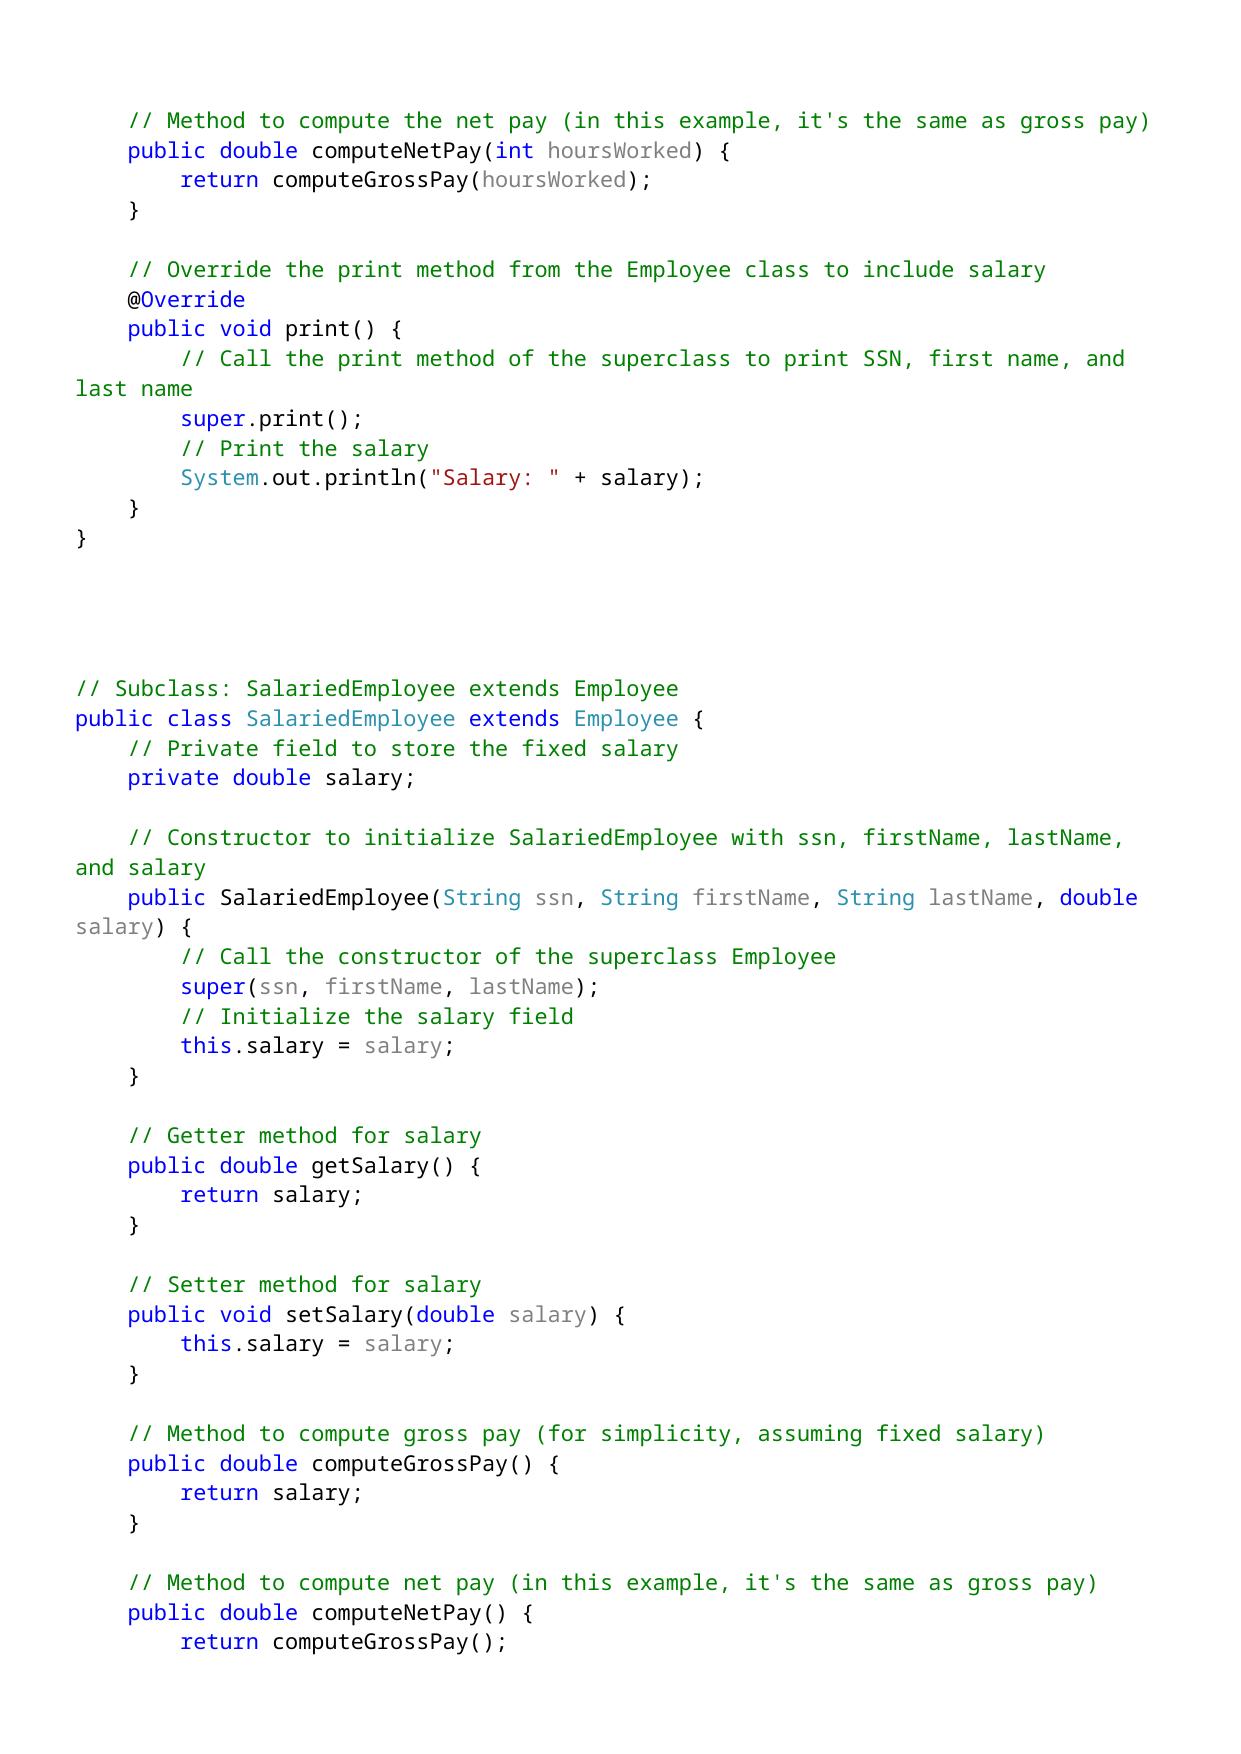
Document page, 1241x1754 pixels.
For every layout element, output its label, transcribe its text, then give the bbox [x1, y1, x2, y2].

text // Getter method for salary [75, 1120, 1165, 1149]
text public void setSalary(double salary) { [75, 1298, 1165, 1328]
text return salary; [75, 1477, 1165, 1507]
text } [75, 522, 1165, 552]
text return computeGrossPay(); [75, 1626, 1165, 1656]
text // Method to compute the net pay (in this example, it's the same as gross pay) [75, 105, 1165, 134]
text public double getSalary() { [75, 1149, 1165, 1179]
text } [75, 194, 1165, 224]
text } [75, 1507, 1165, 1537]
text // Call the print method of the superclass to print SSN, first name, and last name [75, 343, 1165, 403]
text super.print(); [75, 403, 1165, 432]
text // Initialize the salary field [75, 1001, 1165, 1030]
text public void print() { [75, 313, 1165, 343]
text // Method to compute gross pay (for simplicity, assuming fixed salary) [75, 1418, 1165, 1447]
text // Print the salary [75, 432, 1165, 462]
text // Call the constructor of the superclass Employee [75, 941, 1165, 971]
text // Constructor to initialize SalariedEmployee with ssn, firstName, lastName, and salary [75, 822, 1165, 881]
text public SalariedEmployee(String ssn, String firstName, String lastName, double salary) { [75, 881, 1165, 941]
text // Method to compute net pay (in this example, it's the same as gross pay) [75, 1567, 1165, 1596]
text private double salary; [75, 762, 1165, 792]
text this.salary = salary; [75, 1030, 1165, 1060]
text } [75, 1060, 1165, 1090]
text // Subclass: SalariedEmployee extends Employee [75, 673, 1165, 703]
text // Private field to store the fixed salary [75, 732, 1165, 762]
text public double computeNetPay(int hoursWorked) { [75, 134, 1165, 164]
text public double computeGrossPay() { [75, 1447, 1165, 1477]
text } [75, 1358, 1165, 1388]
text } [75, 492, 1165, 522]
text return computeGrossPay(hoursWorked); [75, 164, 1165, 194]
text // Setter method for salary [75, 1269, 1165, 1298]
text @Override [75, 283, 1165, 313]
text } [75, 1209, 1165, 1239]
text System.out.println("Salary: " + salary); [75, 462, 1165, 492]
text super(ssn, firstName, lastName); [75, 971, 1165, 1001]
text public double computeNetPay() { [75, 1596, 1165, 1626]
text return salary; [75, 1179, 1165, 1209]
text this.salary = salary; [75, 1328, 1165, 1358]
text public class SalariedEmployee extends Employee { [75, 703, 1165, 732]
text // Override the print method from the Employee class to include salary [75, 254, 1165, 283]
